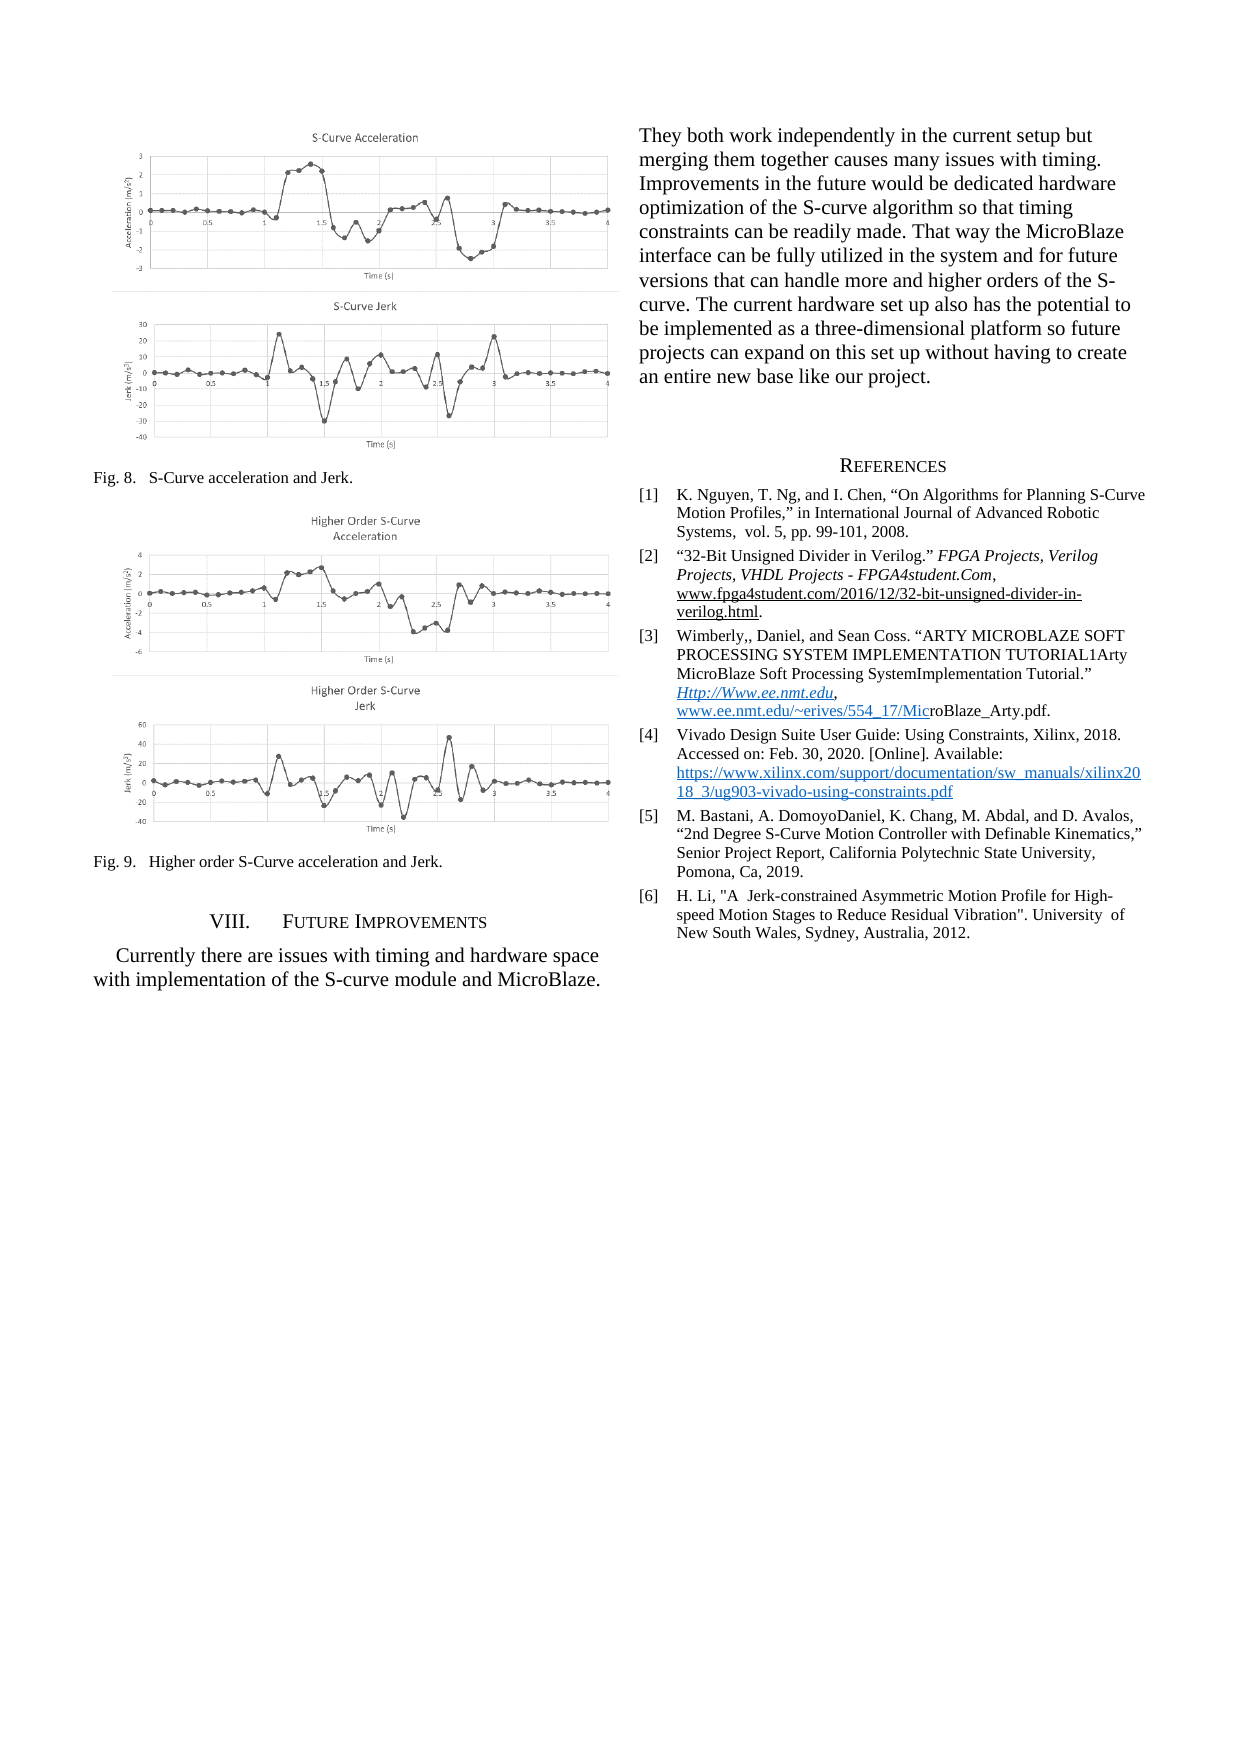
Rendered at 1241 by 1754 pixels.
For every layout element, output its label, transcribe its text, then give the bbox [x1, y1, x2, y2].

text Currently there are issues with timing and hardware space with implementation of the S-curve module and MicroBlaze. They both work independently in the current setup but merging them together causes many issues with timing. Improvements in the future would be dedicated hardware optimization of the S-curve algorithm so that timing constraints can be readily made. That way the MicroBlaze interface can be fully utilized in the system and for future versions that can handle more and higher orders of the S-curve. The current hardware set up also has the potential to be implemented as a three-dimensional platform so future projects can expand on this set up without having to create an entire new base like our project. [639, 123, 1147, 388]
text M. Bastani, A. DomoyoDaniel, K. Chang, M. Abdal, and D. Avalos, “2nd Degree S-Curve Motion Controller with Definable Kinematics,” Senior Project Report, California Polytechnic State University, Pomona, Ca, 2019. [639, 806, 1147, 881]
subtitle References [639, 453, 1147, 477]
text “32-Bit Unsigned Divider in Verilog.” FPGA Projects, Verilog Projects, VHDL Projects - FPGA4student.Com, www.fpga4student.com/2016/12/32-bit-unsigned-divider-in-verilog.html. [639, 547, 1147, 622]
text Wimberly,, Daniel, and Sean Coss. “ARTY MICROBLAZE SOFT PROCESSING SYSTEM IMPLEMENTATION TUTORIAL1Arty MicroBlaze Soft Processing SystemImplementation Tutorial.” Http://Www.ee.nmt.edu, www.ee.nmt.edu/~erives/554_17/MicroBlaze_Arty.pdf. [639, 627, 1147, 721]
subtitle Future Improvements [93, 909, 601, 933]
text H. Li, "A Jerk-constrained Asymmetric Motion Profile for High-speed Motion Stages to Reduce Residual Vibration". University of New South Wales, Sydney, Australia, 2012. [639, 886, 1147, 942]
text Fig. 9. Higher order S-Curve acceleration and Jerk. [93, 852, 601, 871]
text Vivado Design Suite User Guide: Using Constraints, Xilinx, 2018. Accessed on: Feb. 30, 2020. [Online]. Available: https://www.xilinx.com/support/documentation/sw_manuals/xilinx2018_3/ug903-vivado-using-constraints.pdf [639, 726, 1147, 801]
text Fig. 8. S-Curve acceleration and Jerk. [93, 468, 601, 487]
text K. Nguyen, T. Ng, and I. Chen, “On Algorithms for Planning S-Curve Motion Profiles,” in International Journal of Advanced Robotic Systems, vol. 5, pp. 99-101, 2008. [639, 485, 1147, 541]
